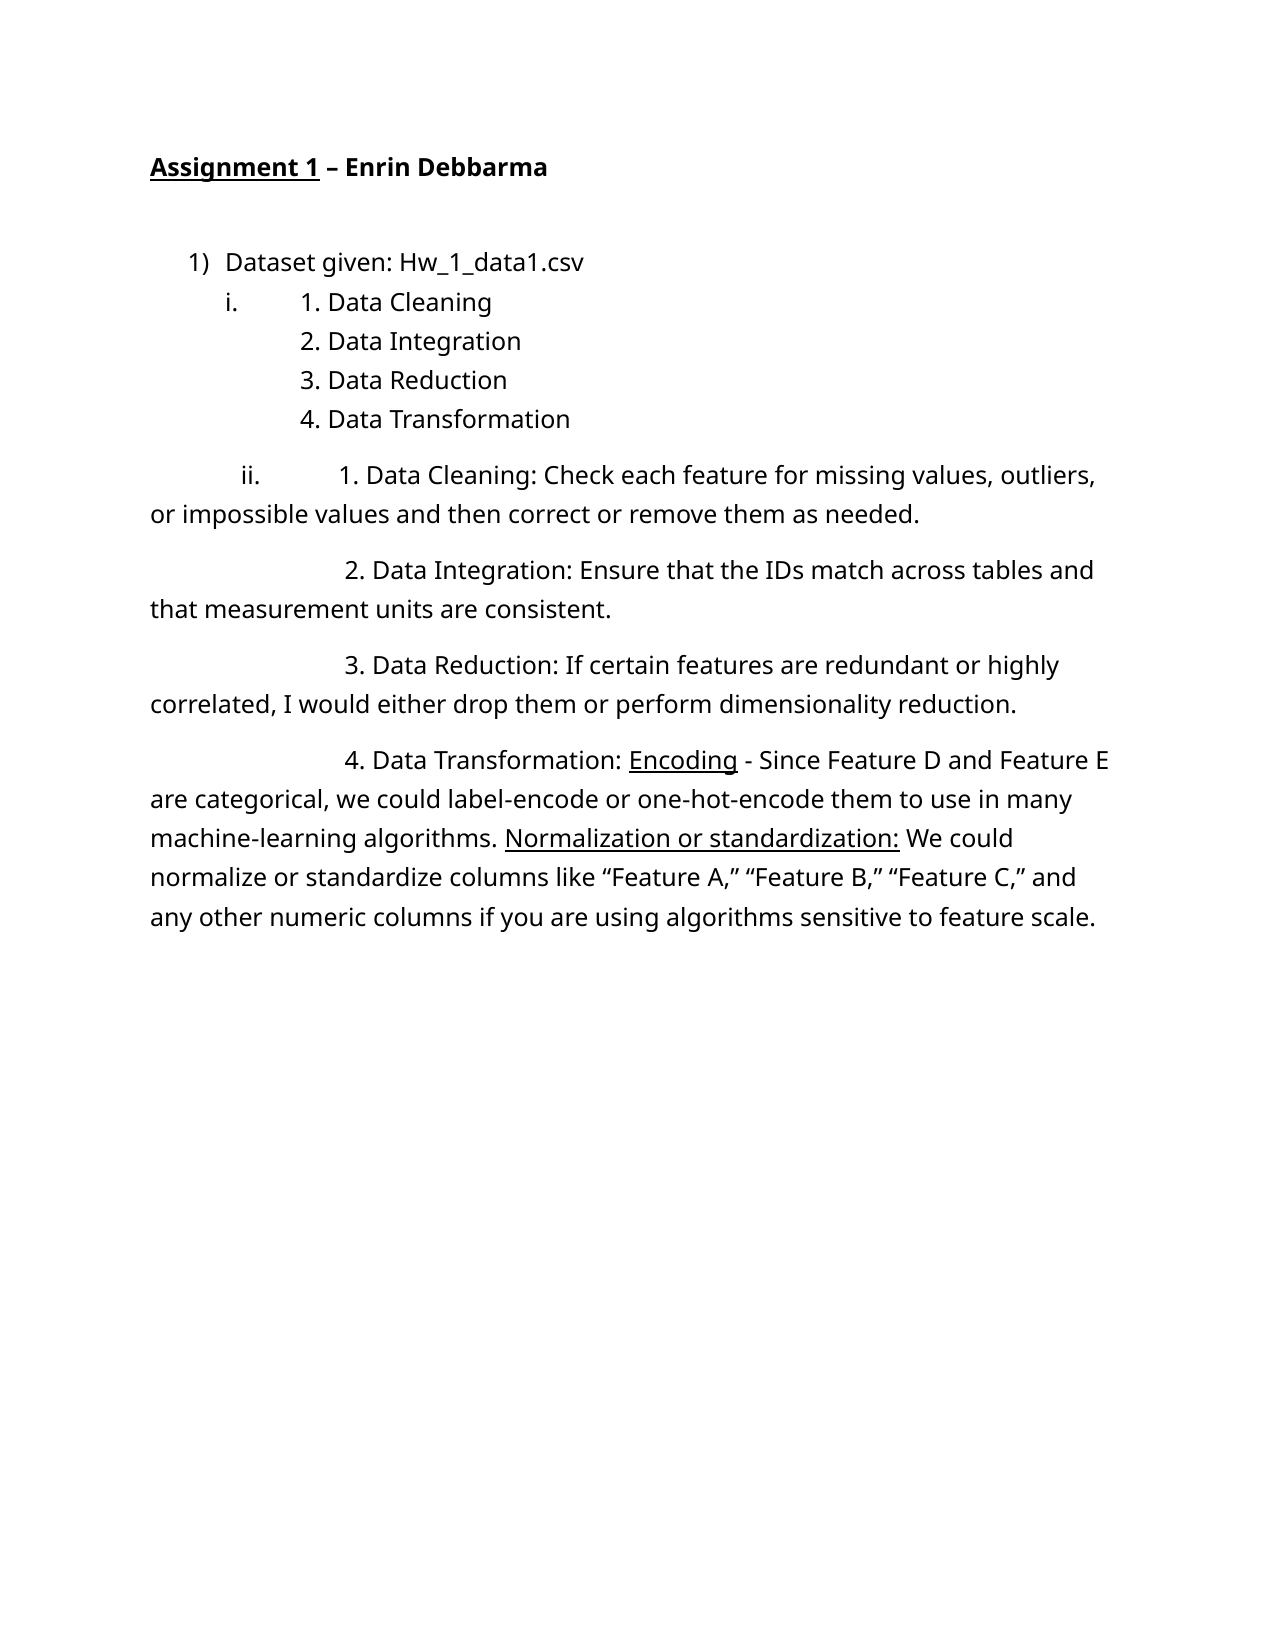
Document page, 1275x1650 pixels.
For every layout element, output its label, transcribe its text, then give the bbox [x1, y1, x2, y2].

text 3. Data Reduction: If certain features are redundant or highly correlated, I would either drop them or perform dimensionality reduction. [150, 647, 1125, 721]
text 2. Data Integration: Ensure that the IDs match across tables and that measurement units are consistent. [150, 552, 1125, 626]
text 4. Data Transformation: Encoding - Since Feature D and Feature E are categorical, we could label‐encode or one‐hot‐encode them to use in many machine‐learning algorithms. Normalization or standardization: We could normalize or standardize columns like “Feature A,” “Feature B,” “Feature C,” and any other numeric columns if you are using algorithms sensitive to feature scale. [150, 742, 1125, 933]
list 3. Data Reduction [300, 362, 1125, 397]
text ii. 1. Data Cleaning: Check each feature for missing values, outliers, or impossible values and then correct or remove them as needed. [150, 457, 1125, 531]
list 4. Data Transformation [300, 402, 1125, 436]
text Assignment 1 – Enrin Debbarma [150, 150, 1125, 184]
list Dataset given: Hw_1_data1.csv [187, 245, 1125, 279]
list 1. Data Cleaning [225, 284, 1125, 318]
list 2. Data Integration [300, 323, 1125, 357]
